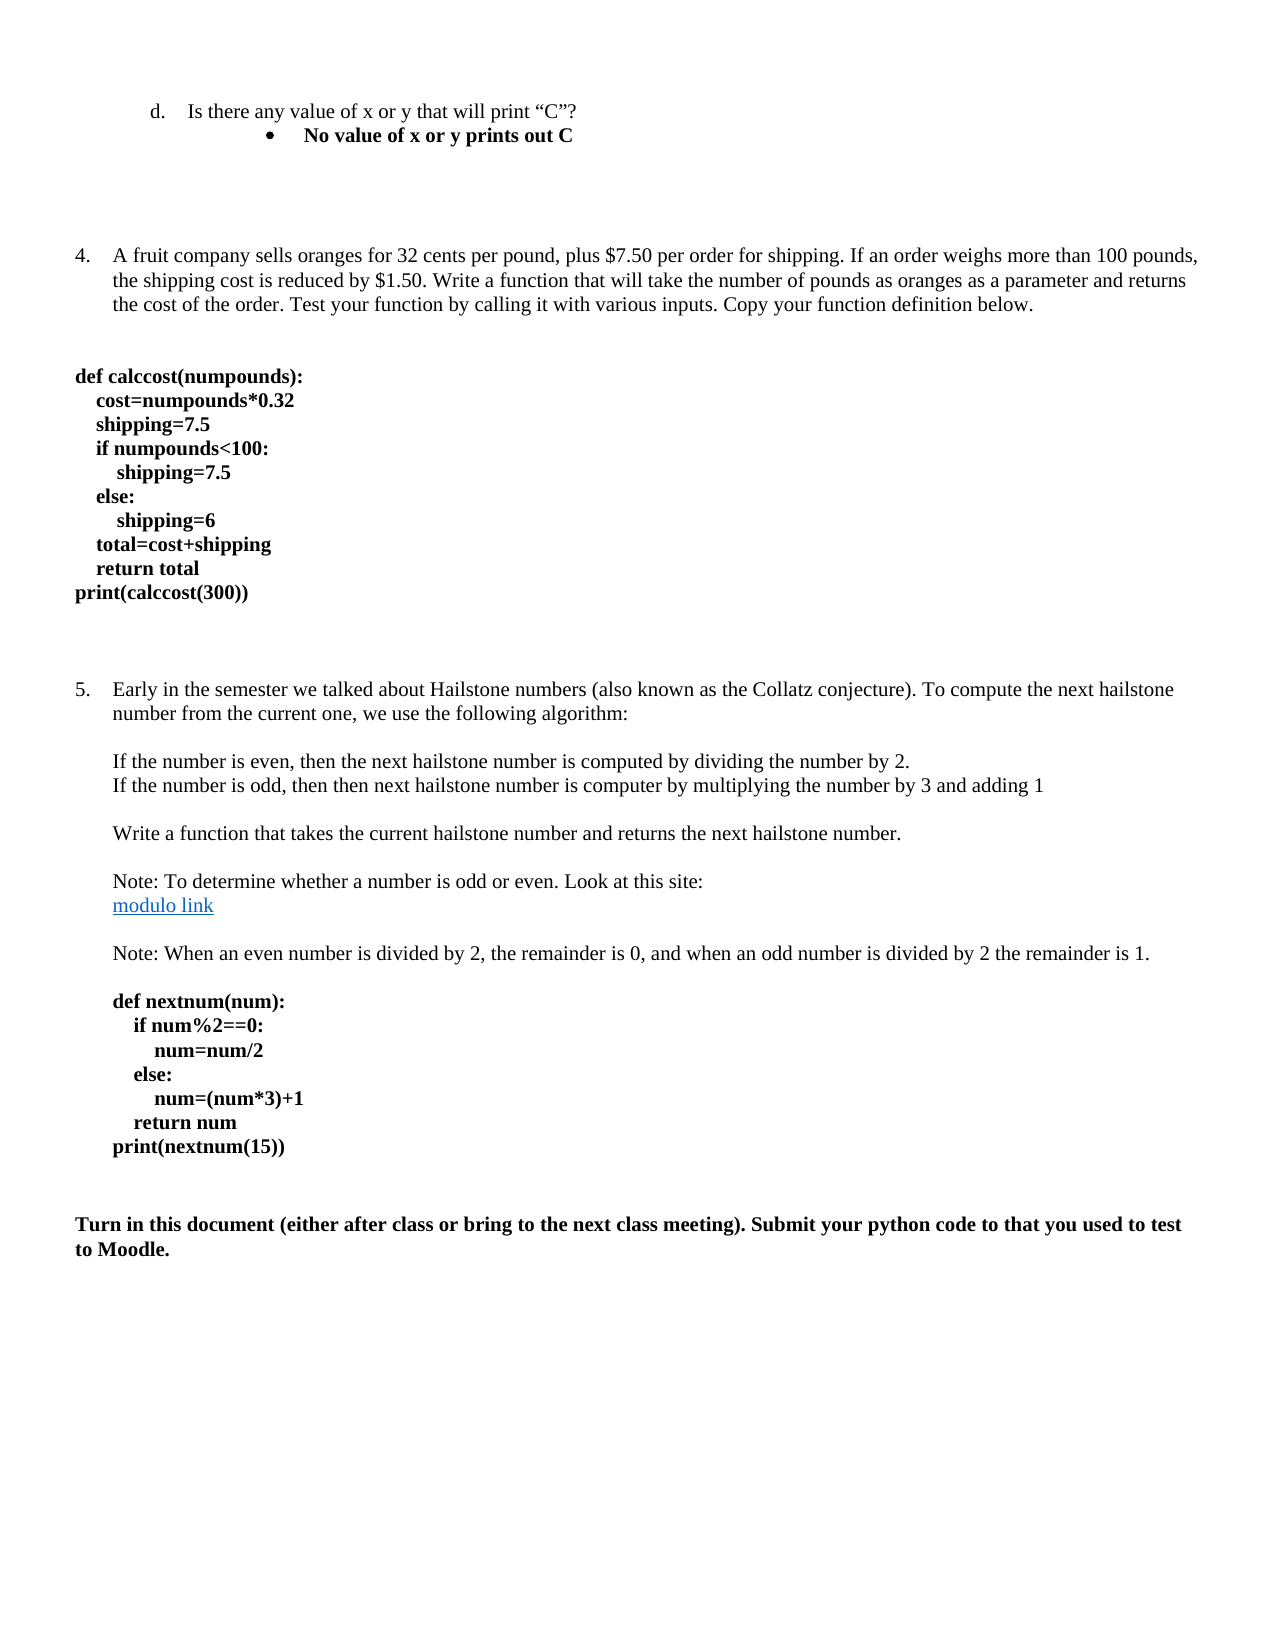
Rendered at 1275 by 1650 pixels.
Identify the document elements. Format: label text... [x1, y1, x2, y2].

text num=(num*3)+1 [112, 1086, 1200, 1110]
text shipping=6 [75, 508, 1200, 532]
text if numpounds<100: [75, 436, 1200, 460]
list Is there any value of x or y that will print “C”? [150, 99, 1200, 123]
text shipping=7.5 [75, 460, 1200, 484]
text else: [75, 484, 1200, 508]
list No value of x or y prints out C [266, 123, 1200, 147]
text Note: When an even number is divided by 2, the remainder is 0, and when an odd number is divided by 2 the remainder is 1. [112, 941, 1200, 965]
text def nextnum(num): [112, 989, 1200, 1013]
text return total [75, 556, 1200, 580]
text Turn in this document (either after class or bring to the next class meeting). Submit your python code to that you used to test to Moodle. [75, 1212, 1200, 1261]
text If the number is even, then the next hailstone number is computed by dividing the number by 2. [112, 749, 1200, 773]
list A fruit company sells oranges for 32 cents per pound, plus $7.50 per order for shipping. If an order weighs more than 100 pounds, the shipping cost is reduced by $1.50. Write a function that will take the number of pounds as oranges as a parameter and returns the cost of the order. Test your function by calling it with various inputs. Copy your function definition below. [75, 243, 1200, 316]
text Note: To determine whether a number is odd or even. Look at this site: [112, 869, 1200, 893]
text def calccost(numpounds): [75, 364, 1200, 388]
text if num%2==0: [112, 1013, 1200, 1037]
list Early in the semester we talked about Hailstone numbers (also known as the Collatz conjecture). To compute the next hailstone number from the current one, we use the following algorithm: [75, 677, 1200, 725]
text total=cost+shipping [75, 532, 1200, 556]
text num=num/2 [112, 1037, 1200, 1062]
text return num [112, 1110, 1200, 1134]
text If the number is odd, then then next hailstone number is computer by multiplying the number by 3 and adding 1 [112, 773, 1200, 797]
text shipping=7.5 [75, 412, 1200, 436]
text print(nextnum(15)) [112, 1134, 1200, 1158]
text modulo link [112, 893, 1200, 917]
text else: [112, 1062, 1200, 1086]
text print(calccost(300)) [75, 580, 1200, 604]
text cost=numpounds*0.32 [75, 388, 1200, 412]
text Write a function that takes the current hailstone number and returns the next hailstone number. [112, 821, 1200, 845]
